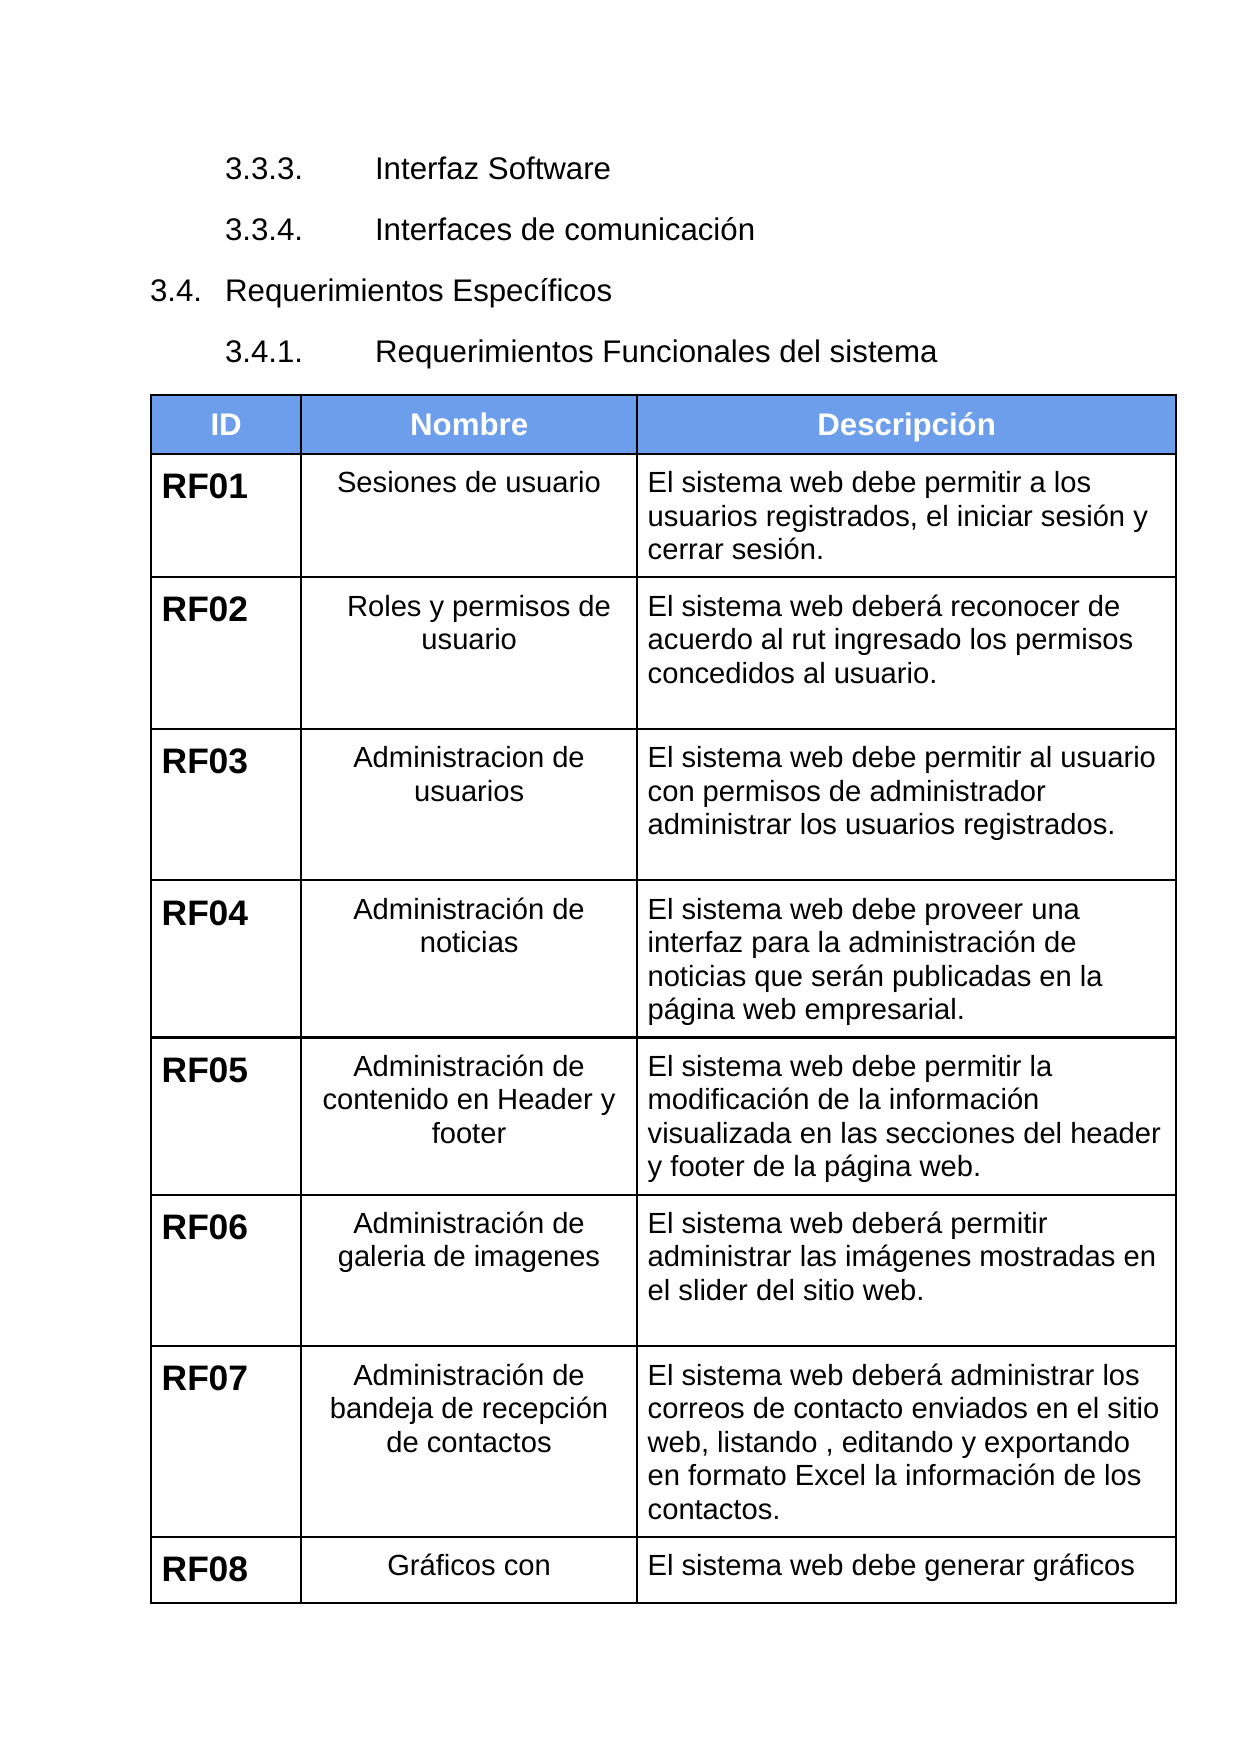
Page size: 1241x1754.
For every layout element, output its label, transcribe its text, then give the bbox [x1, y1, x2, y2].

table_cell Administración de contenido en Header y footer [302, 1039, 636, 1193]
table_header Nombre [302, 396, 636, 453]
table_header Descripción [638, 396, 1175, 453]
text 3.4. Requerimientos Específicos [150, 272, 1090, 308]
table_cell RF07 [152, 1347, 300, 1536]
table_cell RF03 [152, 730, 300, 879]
table_cell RF04 [152, 881, 300, 1036]
table_cell El sistema web deberá reconocer de acuerdo al rut ingresado los permisos concedidos al usuario. [638, 578, 1175, 728]
table_cell Administración de bandeja de recepción de contactos [302, 1347, 636, 1536]
table_cell El sistema web debe permitir la modificación de la información visualizada en las secciones del header y footer de la página web. [638, 1039, 1175, 1193]
table_cell RF01 [152, 455, 300, 576]
table_cell El sistema web deberá administrar los correos de contacto enviados en el sitio web, listando , editando y exportando en formato Excel la información de los contactos. [638, 1347, 1175, 1536]
text 3.3.3. Interfaz Software [150, 150, 1090, 186]
table_cell Roles y permisos de usuario [302, 578, 636, 728]
table_cell RF06 [152, 1196, 300, 1345]
table_cell RF05 [152, 1039, 300, 1193]
table_cell Administracion de usuarios [302, 730, 636, 879]
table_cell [302, 1538, 636, 1602]
table_cell El sistema web deberá permitir administrar las imágenes mostradas en el slider del sitio web. [638, 1196, 1175, 1345]
text 3.4.1. Requerimientos Funcionales del sistema [150, 333, 1090, 369]
table_cell Administración de galeria de imagenes [302, 1196, 636, 1345]
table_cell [638, 1538, 1175, 1602]
table_cell Sesiones de usuario [302, 455, 636, 576]
table_cell El sistema web debe permitir a los usuarios registrados, el iniciar sesión y cerrar sesión. [638, 455, 1175, 576]
table_cell El sistema web debe permitir al usuario con permisos de administrador administrar los usuarios registrados. [638, 730, 1175, 879]
table_cell Administración de noticias [302, 881, 636, 1036]
table_cell RF08 [152, 1538, 300, 1602]
table_cell RF02 [152, 578, 300, 728]
table_cell El sistema web debe proveer una interfaz para la administración de noticias que serán publicadas en la página web empresarial. [638, 881, 1175, 1036]
table_header ID [152, 396, 300, 453]
text 3.3.4. Interfaces de comunicación [150, 211, 1090, 247]
